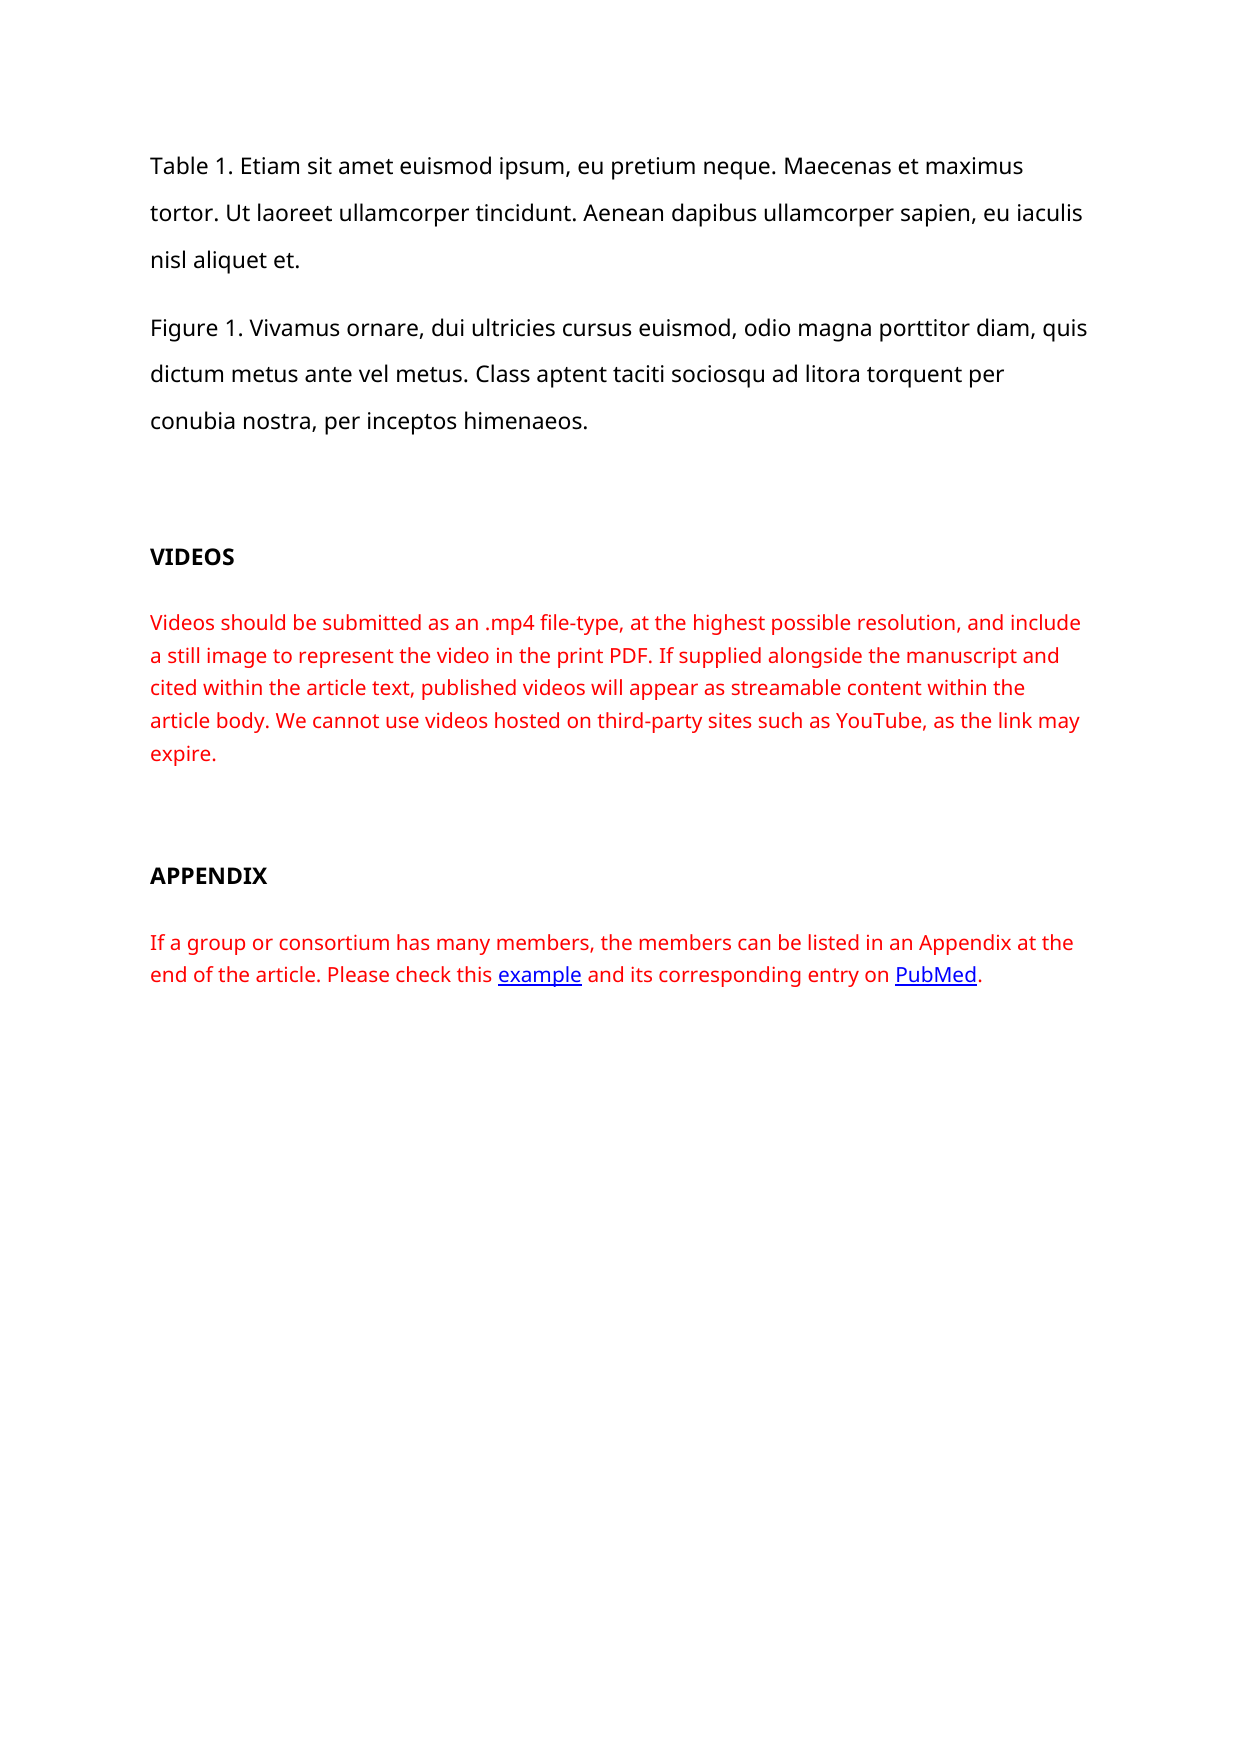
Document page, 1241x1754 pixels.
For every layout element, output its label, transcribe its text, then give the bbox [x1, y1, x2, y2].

text Table 1. Etiam sit amet euismod ipsum, eu pretium neque. Maecenas et maximus tortor. Ut laoreet ullamcorper tincidunt. Aenean dapibus ullamcorper sapien, eu iaculis nisl aliquet et. [150, 150, 1090, 275]
text If a group or consortium has many members, the members can be listed in an Appendix at the end of the article. Please check this example and its corresponding entry on PubMed. [150, 928, 1090, 989]
text APPENDIX [150, 860, 1090, 891]
text VIDEOS [150, 541, 1090, 572]
text Videos should be submitted as an .mp4 file-type, at the highest possible resolution, and include a still image to represent the video in the print PDF. If supplied alongside the manuscript and cited within the article text, published videos will appear as streamable content within the article body. We cannot use videos hosted on third-party sites such as YouTube, as the link may expire. [150, 608, 1090, 767]
text Figure 1. Vivamus ornare, dui ultricies cursus euismod, odio magna porttitor diam, quis dictum metus ante vel metus. Class aptent taciti sociosqu ad litora torquent per conubia nostra, per inceptos himenaeos. [150, 311, 1090, 436]
